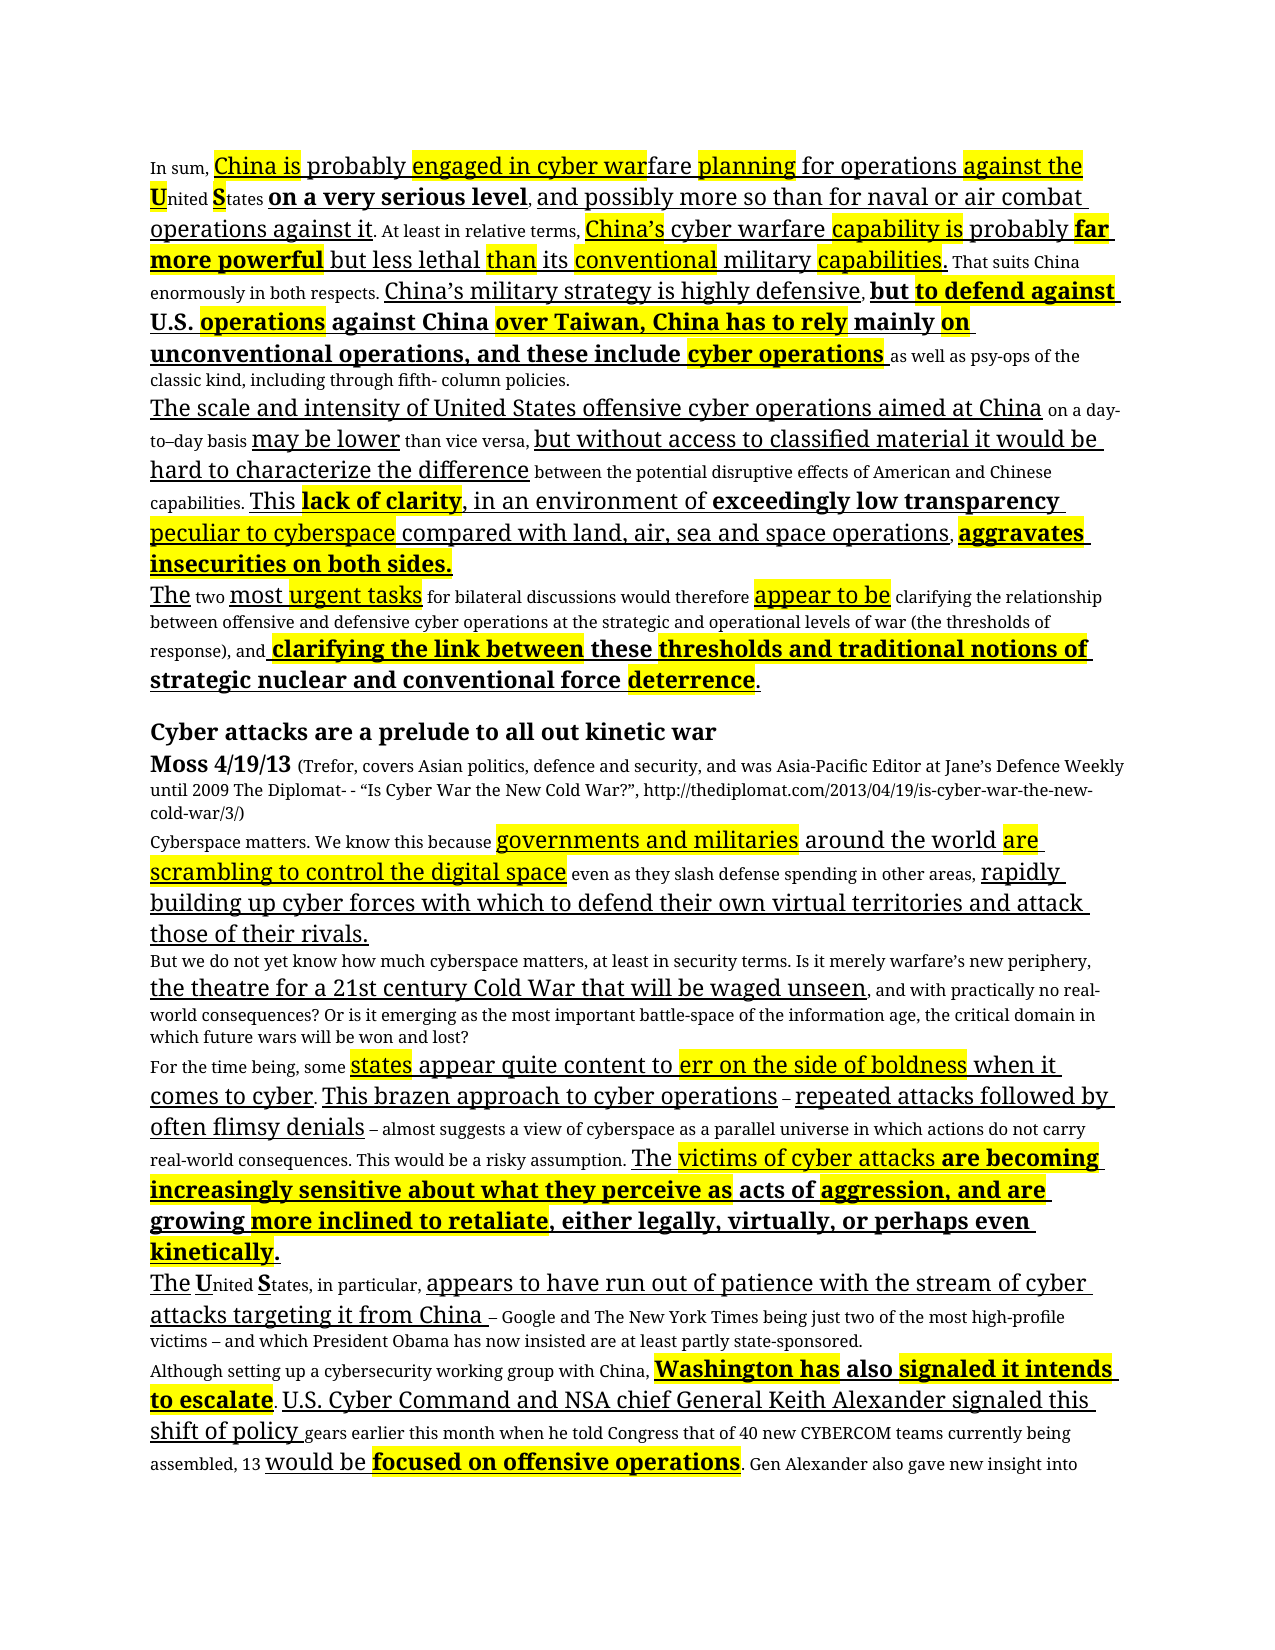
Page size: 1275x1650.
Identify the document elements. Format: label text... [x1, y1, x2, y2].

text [150, 1352, 1125, 1477]
text But we do not yet know how much cyberspace matters, at least in security terms. Is it merely warfare’s new periphery, the theatre for a 21st century Cold War that will be waged unseen, and with practically no real-world consequences? Or is it emerging as the most important battle-space of the information age, the critical domain in which future wars will be won and lost? [150, 949, 1125, 1048]
text The two most urgent tasks for bilateral discussions would therefore appear to be clarifying the relationship between offensive and defensive cyber operations at the strategic and operational levels of war (the thresholds of response), and clarifying the link between these thresholds and traditional notions of strategic nuclear and conventional force deterrence. [150, 579, 1125, 695]
text In sum, China is probably engaged in cyber warfare planning for operations against the United States on a very serious level, and possibly more so than for naval or air combat operations against it. At least in relative terms, China’s cyber warfare capability is probably far more powerful but less lethal than its conventional military capabilities. That suits China enormously in both respects. China’s military strategy is highly defensive, but to defend against U.S. operations against China over Taiwan, China has to rely mainly on unconventional operations, and these include cyber operations as well as psy-ops of the classic kind, including through fifth- column policies. [150, 150, 1125, 391]
text The scale and intensity of United States offensive cyber operations aimed at China on a day-to–day basis may be lower than vice versa, but without access to classified material it would be hard to characterize the difference between the potential disruptive effects of American and Chinese capabilities. This lack of clarity, in an environment of exceedingly low transparency peculiar to cyberspace compared with land, air, sea and space operations, aggravates insecurities on both sides. [150, 391, 1125, 579]
text The United States, in particular, appears to have run out of patience with the stream of cyber attacks targeting it from China – Google and The New York Times being just two of the most high-profile victims – and which President Obama has now insisted are at least partly state-sponsored. [150, 1267, 1125, 1352]
text For the time being, some states appear quite content to err on the side of boldness when it comes to cyber. This brazen approach to cyber operations – repeated attacks followed by often flimsy denials – almost suggests a view of cyberspace as a parallel universe in which actions do not carry real-world consequences. This would be a risky assumption. The victims of cyber attacks are becoming increasingly sensitive about what they perceive as acts of aggression, and are growing more inclined to retaliate, either legally, virtually, or perhaps even kinetically. [150, 1048, 1125, 1267]
text Moss 4/19/13 (Trefor, covers Asian politics, defence and security, and was Asia-Pacific Editor at Jane’s Defence Weekly until 2009 The Diplomat- - “Is Cyber War the New Cold War?”, http://thediplomat.com/2013/04/19/is-cyber-war-the-new-cold-war/3/) [150, 747, 1125, 824]
subtitle Cyber attacks are a prelude to all out kinetic war [150, 716, 1125, 747]
text Cyberspace matters. We know this because governments and militaries around the world are scrambling to control the digital space even as they slash defense spending in other areas, rapidly building up cyber forces with which to defend their own virtual territories and attack those of their rivals. [150, 824, 1125, 949]
